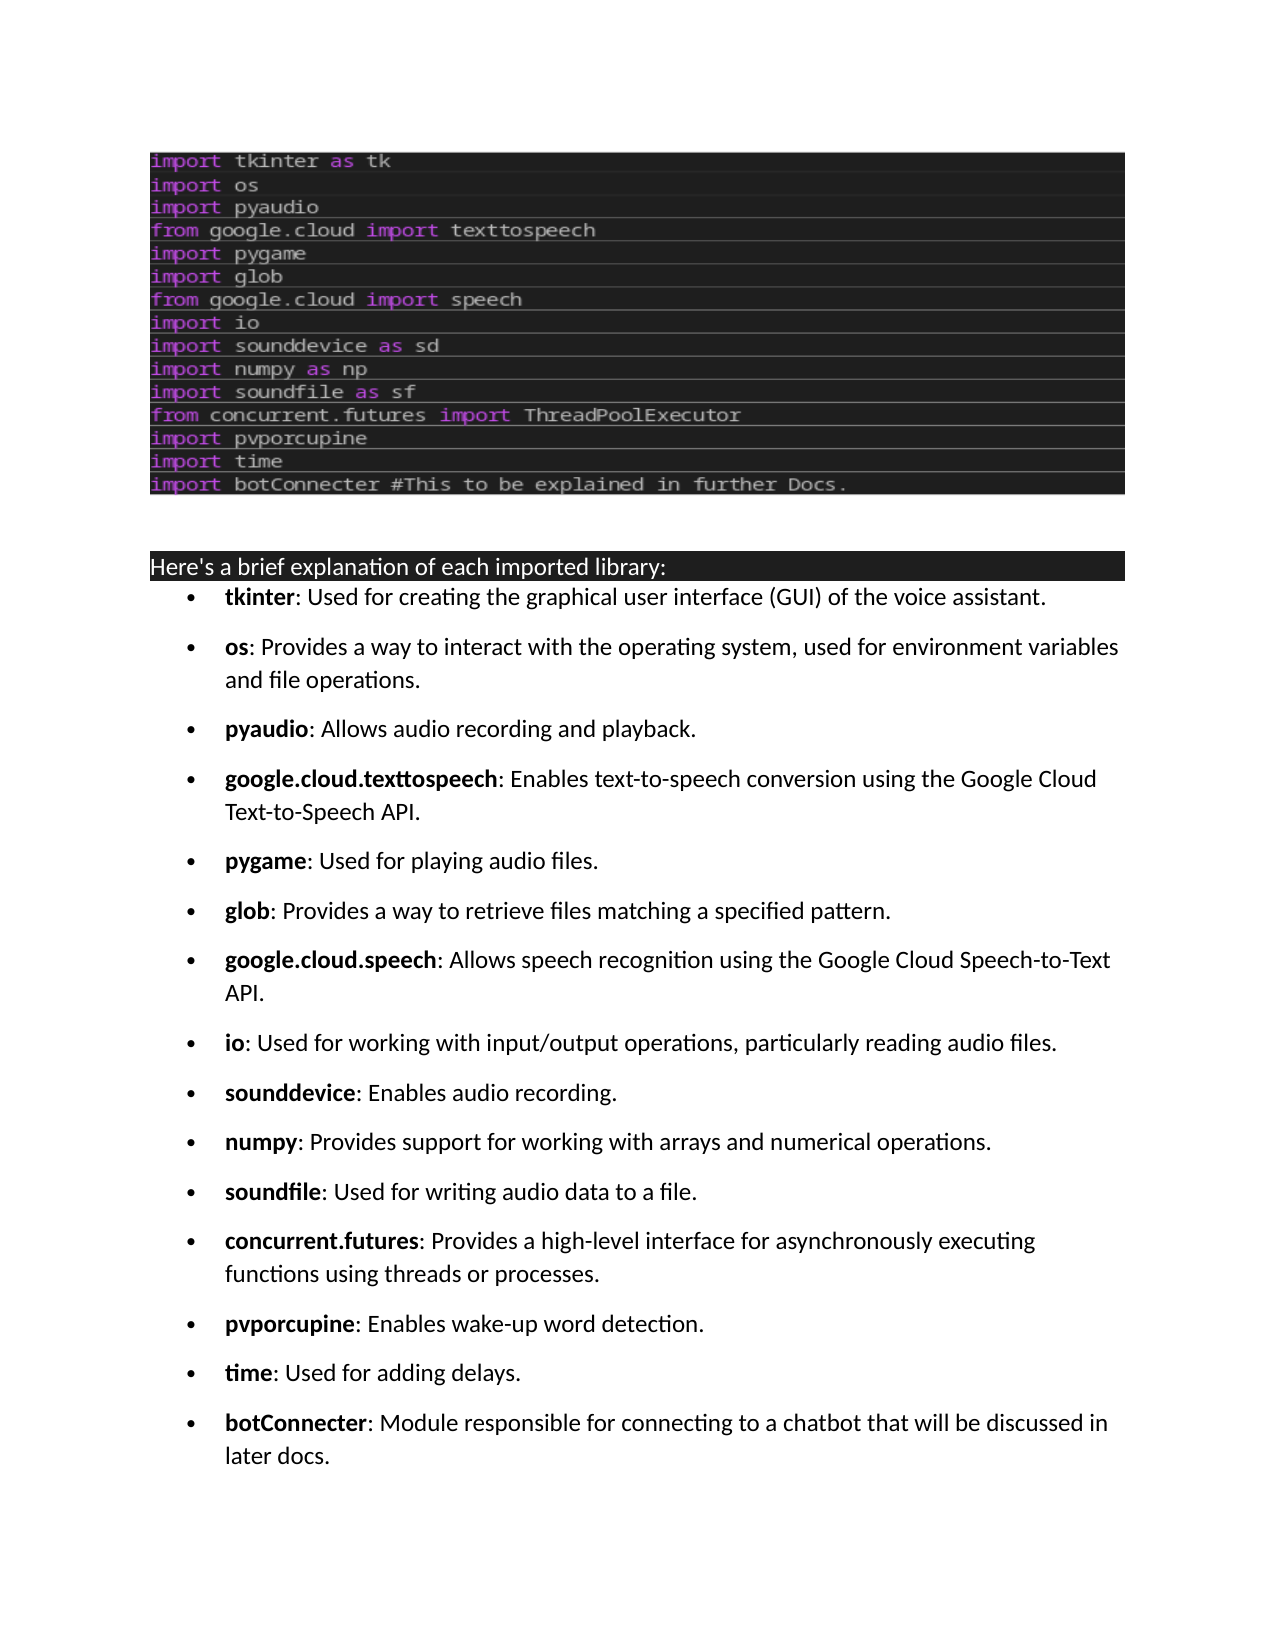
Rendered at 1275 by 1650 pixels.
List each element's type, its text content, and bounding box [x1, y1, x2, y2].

list concurrent.futures: Provides a high-level interface for asynchronously executing functions using threads or processes. [187, 1226, 1125, 1289]
list os: Provides a way to interact with the operating system, used for environment variables and file operations. [187, 631, 1125, 694]
list io: Used for working with input/output operations, particularly reading audio files. [187, 1027, 1125, 1058]
list pvporcupine: Enables wake-up word detection. [187, 1308, 1125, 1338]
list sounddevice: Enables audio recording. [187, 1077, 1125, 1107]
list time: Used for adding delays. [187, 1358, 1125, 1388]
list tkinter: Used for creating the graphical user interface (GUI) of the voice assistant. [187, 581, 1125, 612]
list pyaudio: Allows audio recording and playback. [187, 713, 1125, 744]
list numpy: Provides support for working with arrays and numerical operations. [187, 1126, 1125, 1157]
list glob: Provides a way to retrieve files matching a specified pattern. [187, 895, 1125, 926]
text Here's a brief explanation of each imported library: [150, 551, 1125, 581]
list botConnecter: Module responsible for connecting to a chatbot that will be discussed in later docs. [187, 1407, 1125, 1471]
list google.cloud.texttospeech: Enables text-to-speech conversion using the Google Cloud Text-to-Speech API. [187, 763, 1125, 826]
list google.cloud.speech: Allows speech recognition using the Google Cloud Speech-to-Text API. [187, 945, 1125, 1008]
list pygame: Used for playing audio files. [187, 846, 1125, 876]
list soundfile: Used for writing audio data to a file. [187, 1176, 1125, 1206]
